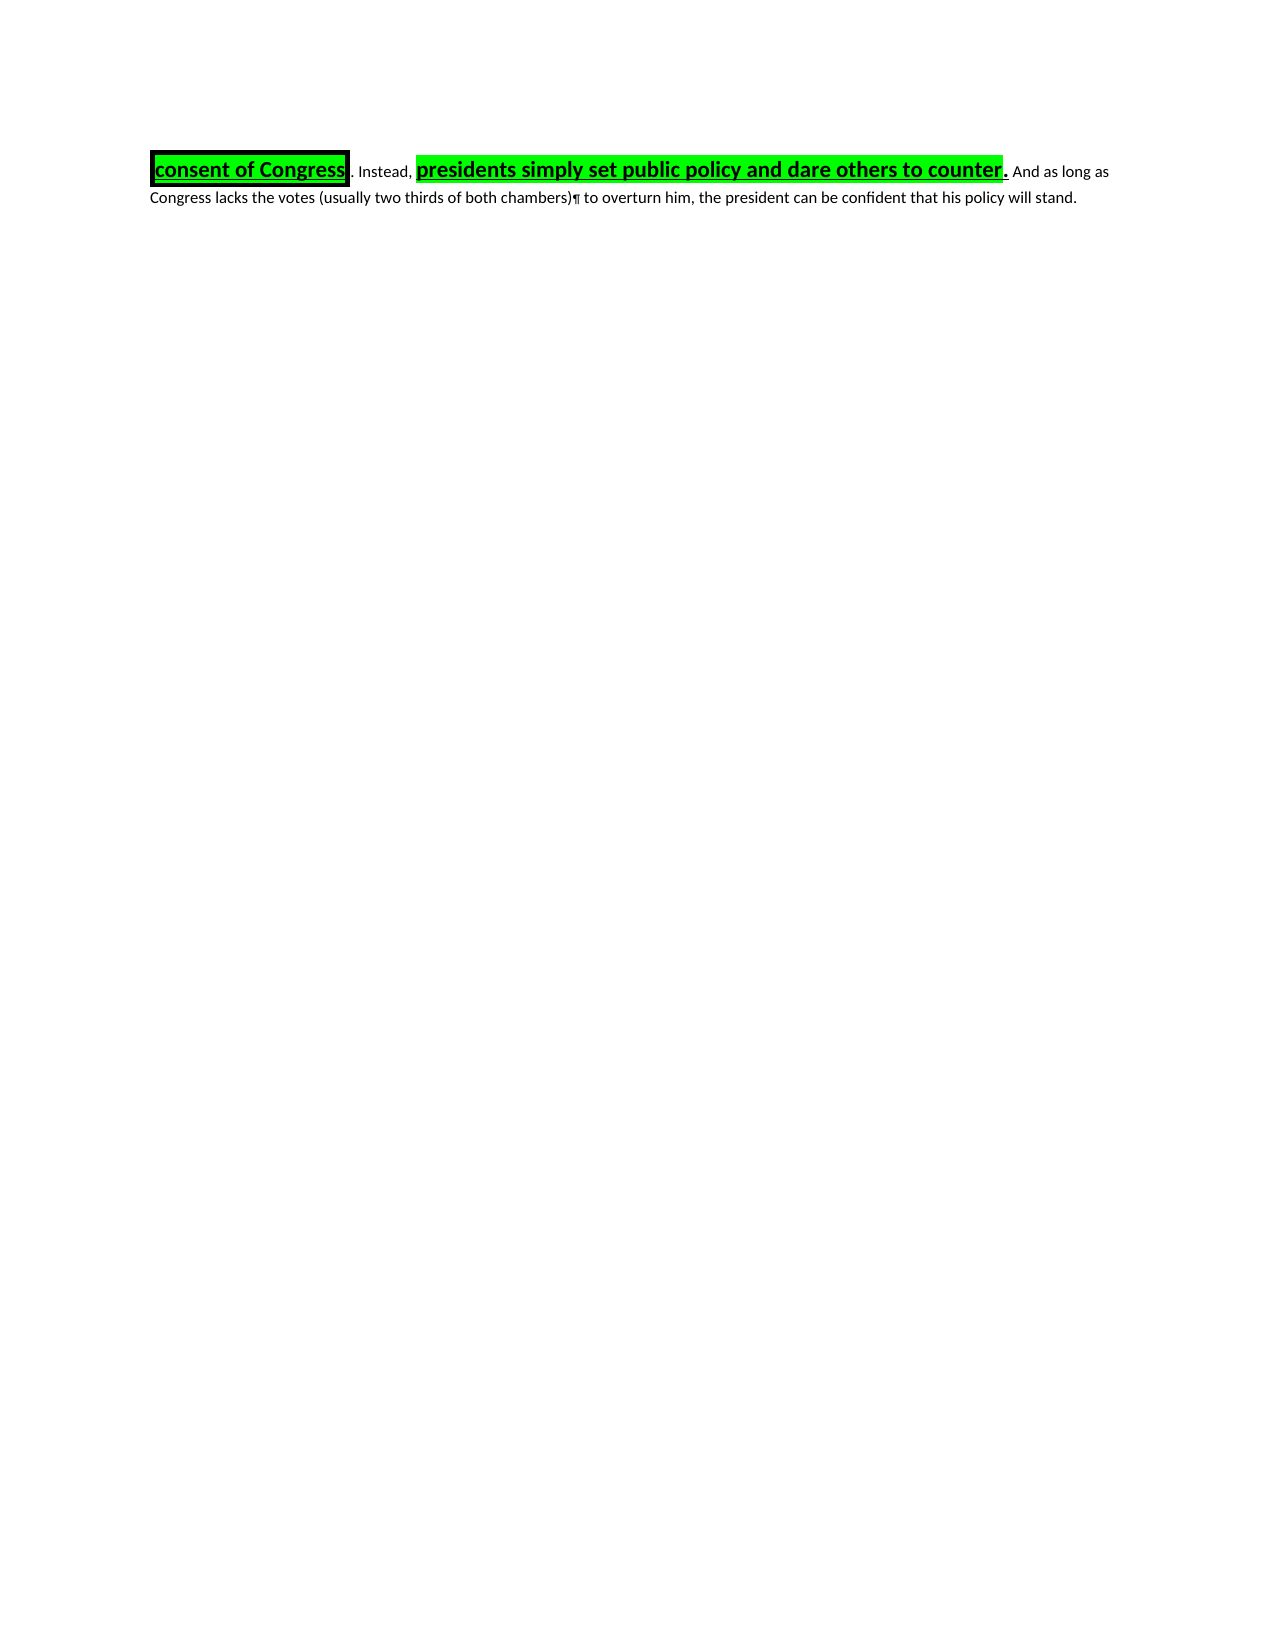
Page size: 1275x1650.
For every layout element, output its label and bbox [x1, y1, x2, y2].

text [150, 150, 1125, 208]
